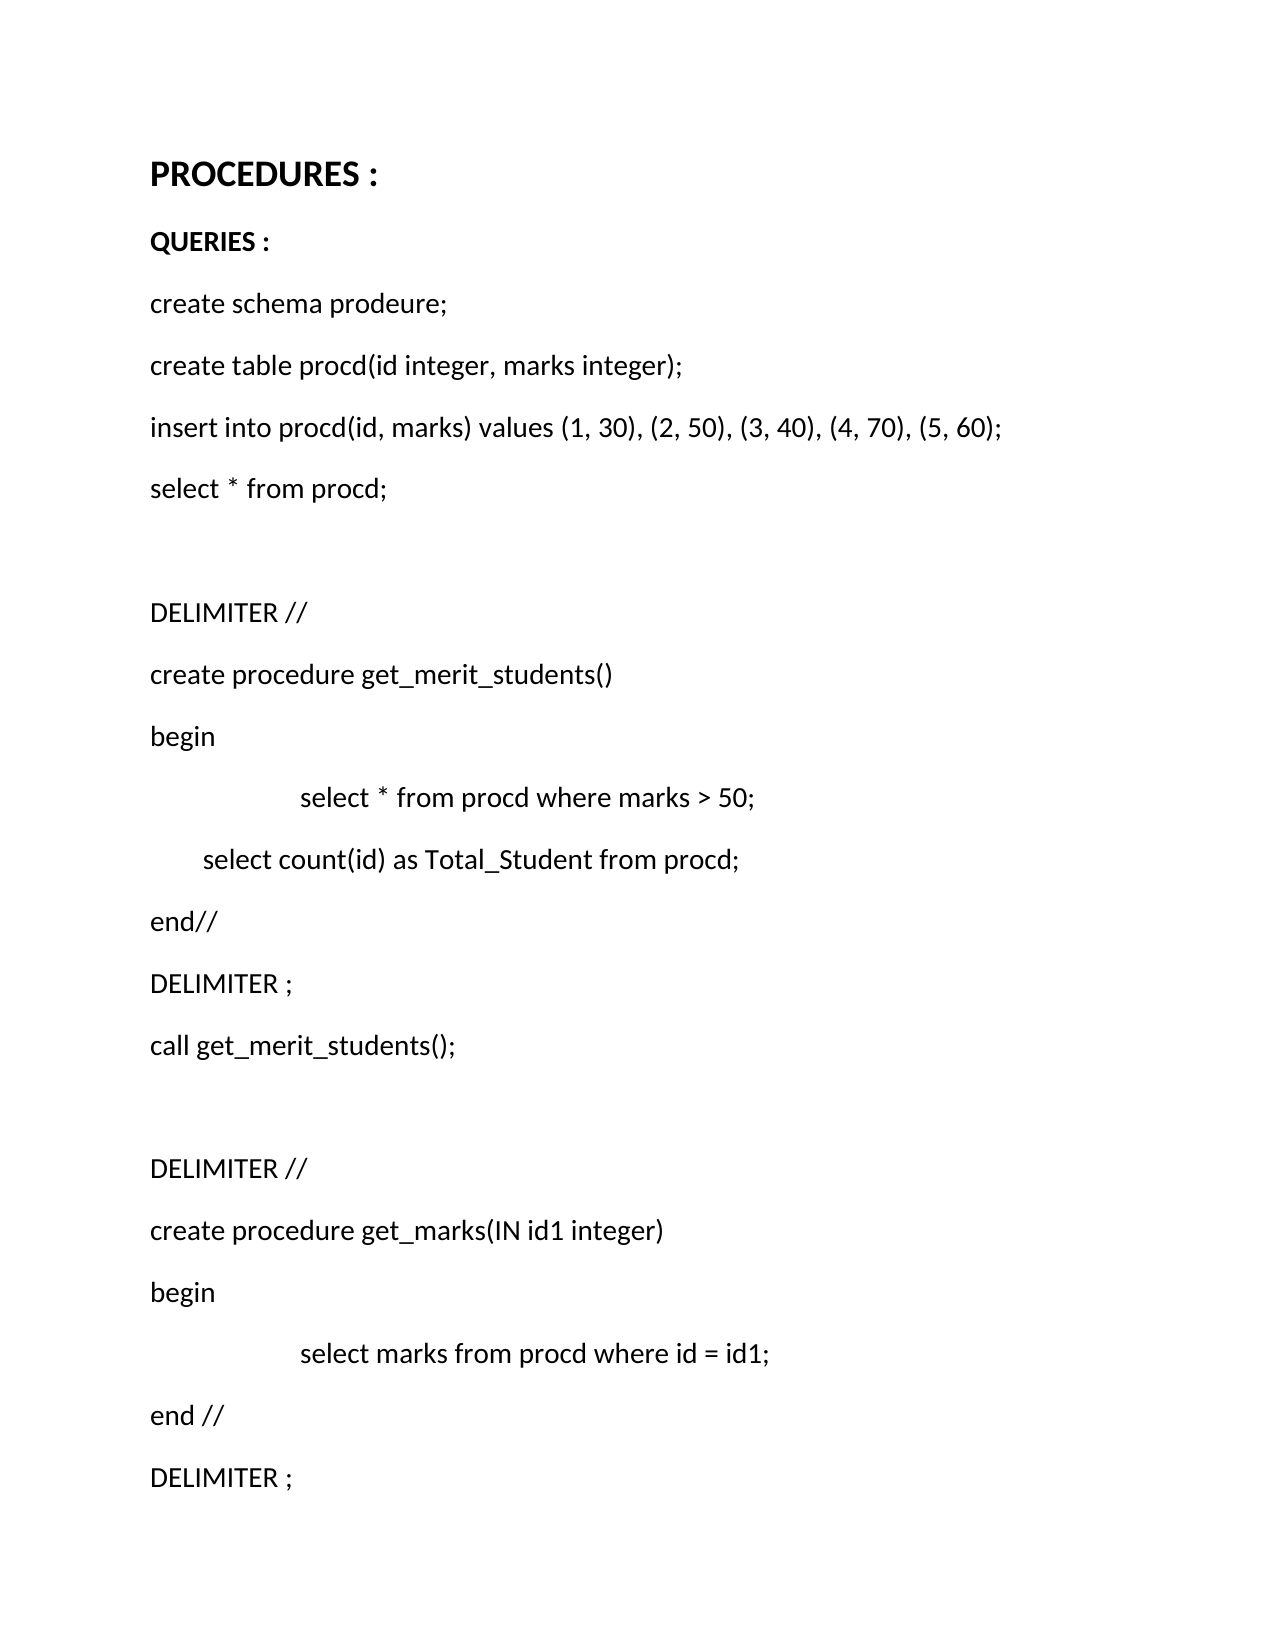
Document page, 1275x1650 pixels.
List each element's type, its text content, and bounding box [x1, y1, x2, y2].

text end // [150, 1397, 1125, 1433]
text insert into procd(id, marks) values (1, 30), (2, 50), (3, 40), (4, 70), (5, 60); [150, 409, 1125, 444]
text select * from procd where marks > 50; [150, 779, 1125, 815]
text create procedure get_marks(IN id1 integer) [150, 1212, 1125, 1247]
text QUERIES : [150, 223, 1125, 259]
text end// [150, 903, 1125, 939]
text begin [150, 1274, 1125, 1309]
text PROCEDURES : [150, 150, 1125, 196]
text begin [150, 718, 1125, 753]
text DELIMITER // [150, 594, 1125, 630]
text DELIMITER ; [150, 1459, 1125, 1494]
text create table procd(id integer, marks integer); [150, 347, 1125, 383]
text create schema prodeure; [150, 285, 1125, 321]
text call get_merit_students(); [150, 1027, 1125, 1062]
text DELIMITER // [150, 1150, 1125, 1186]
text select marks from procd where id = id1; [150, 1335, 1125, 1371]
text select count(id) as Total_Student from procd; [150, 841, 1125, 877]
text select * from procd; [150, 471, 1125, 506]
text create procedure get_merit_students() [150, 656, 1125, 692]
text DELIMITER ; [150, 965, 1125, 1000]
